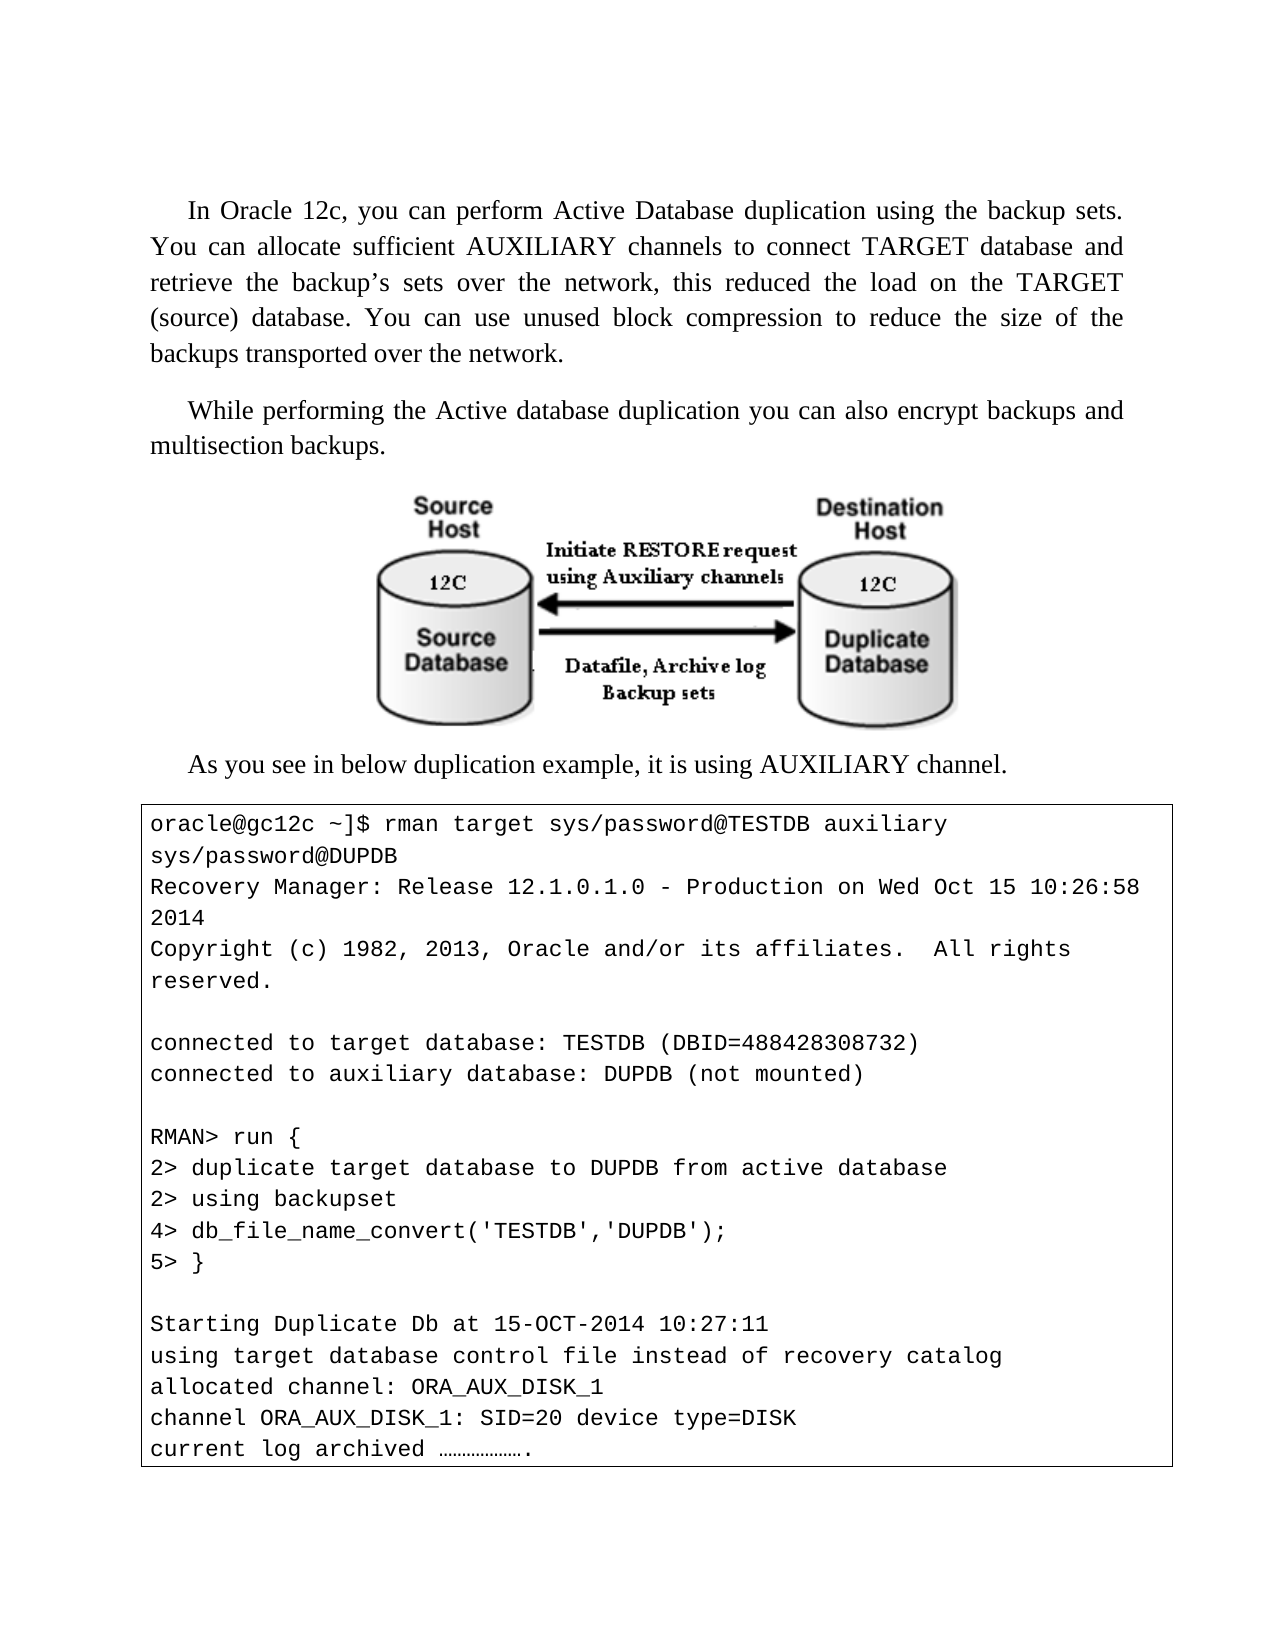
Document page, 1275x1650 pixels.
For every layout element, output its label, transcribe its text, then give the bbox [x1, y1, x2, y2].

text Starting Duplicate Db at 15-OCT-2014 10:27:11 [142, 1304, 1172, 1336]
text Copyright (c) 1982, 2013, Oracle and/or its affiliates. All rights reserved. [142, 929, 1172, 995]
text While performing the Active database duplication you can also encrypt backups and multisection backups. [150, 394, 1125, 461]
text As you see in below duplication example, it is using AUXILIARY channel. [150, 748, 1125, 779]
text channel ORA_AUX_DISK_1: SID=20 device type=DISK [142, 1398, 1172, 1429]
text 2> using backupset [142, 1179, 1172, 1211]
text Recovery Manager: Release 12.1.0.1.0 - Production on Wed Oct 15 10:26:58 2014 [142, 867, 1172, 929]
text RMAN> run { [142, 1117, 1172, 1148]
text connected to target database: TESTDB (DBID=488428308732) [142, 1023, 1172, 1054]
picture [375, 486, 963, 748]
text 2> duplicate target database to DUPDB from active database [142, 1148, 1172, 1179]
text In Oracle 12c, you can perform Active Database duplication using the backup sets. You can allocate sufficient AUXILIARY channels to connect TARGET database and retrieve the backup’s sets over the network, this reduced the load on the TARGET (source) database. You can use unused block compression to reduce the size of the backups transported over the network. [150, 194, 1125, 368]
text current log archived ………………. [142, 1429, 1172, 1466]
text using target database control file instead of recovery catalog [142, 1336, 1172, 1367]
text oracle@gc12c ~]$ rman target sys/password@TESTDB auxiliary sys/password@DUPDB [142, 805, 1172, 867]
text allocated channel: ORA_AUX_DISK_1 [142, 1367, 1172, 1398]
text 5> } [142, 1242, 1172, 1276]
text 4> db_file_name_convert('TESTDB','DUPDB'); [142, 1211, 1172, 1242]
text connected to auxiliary database: DUPDB (not mounted) [142, 1054, 1172, 1089]
